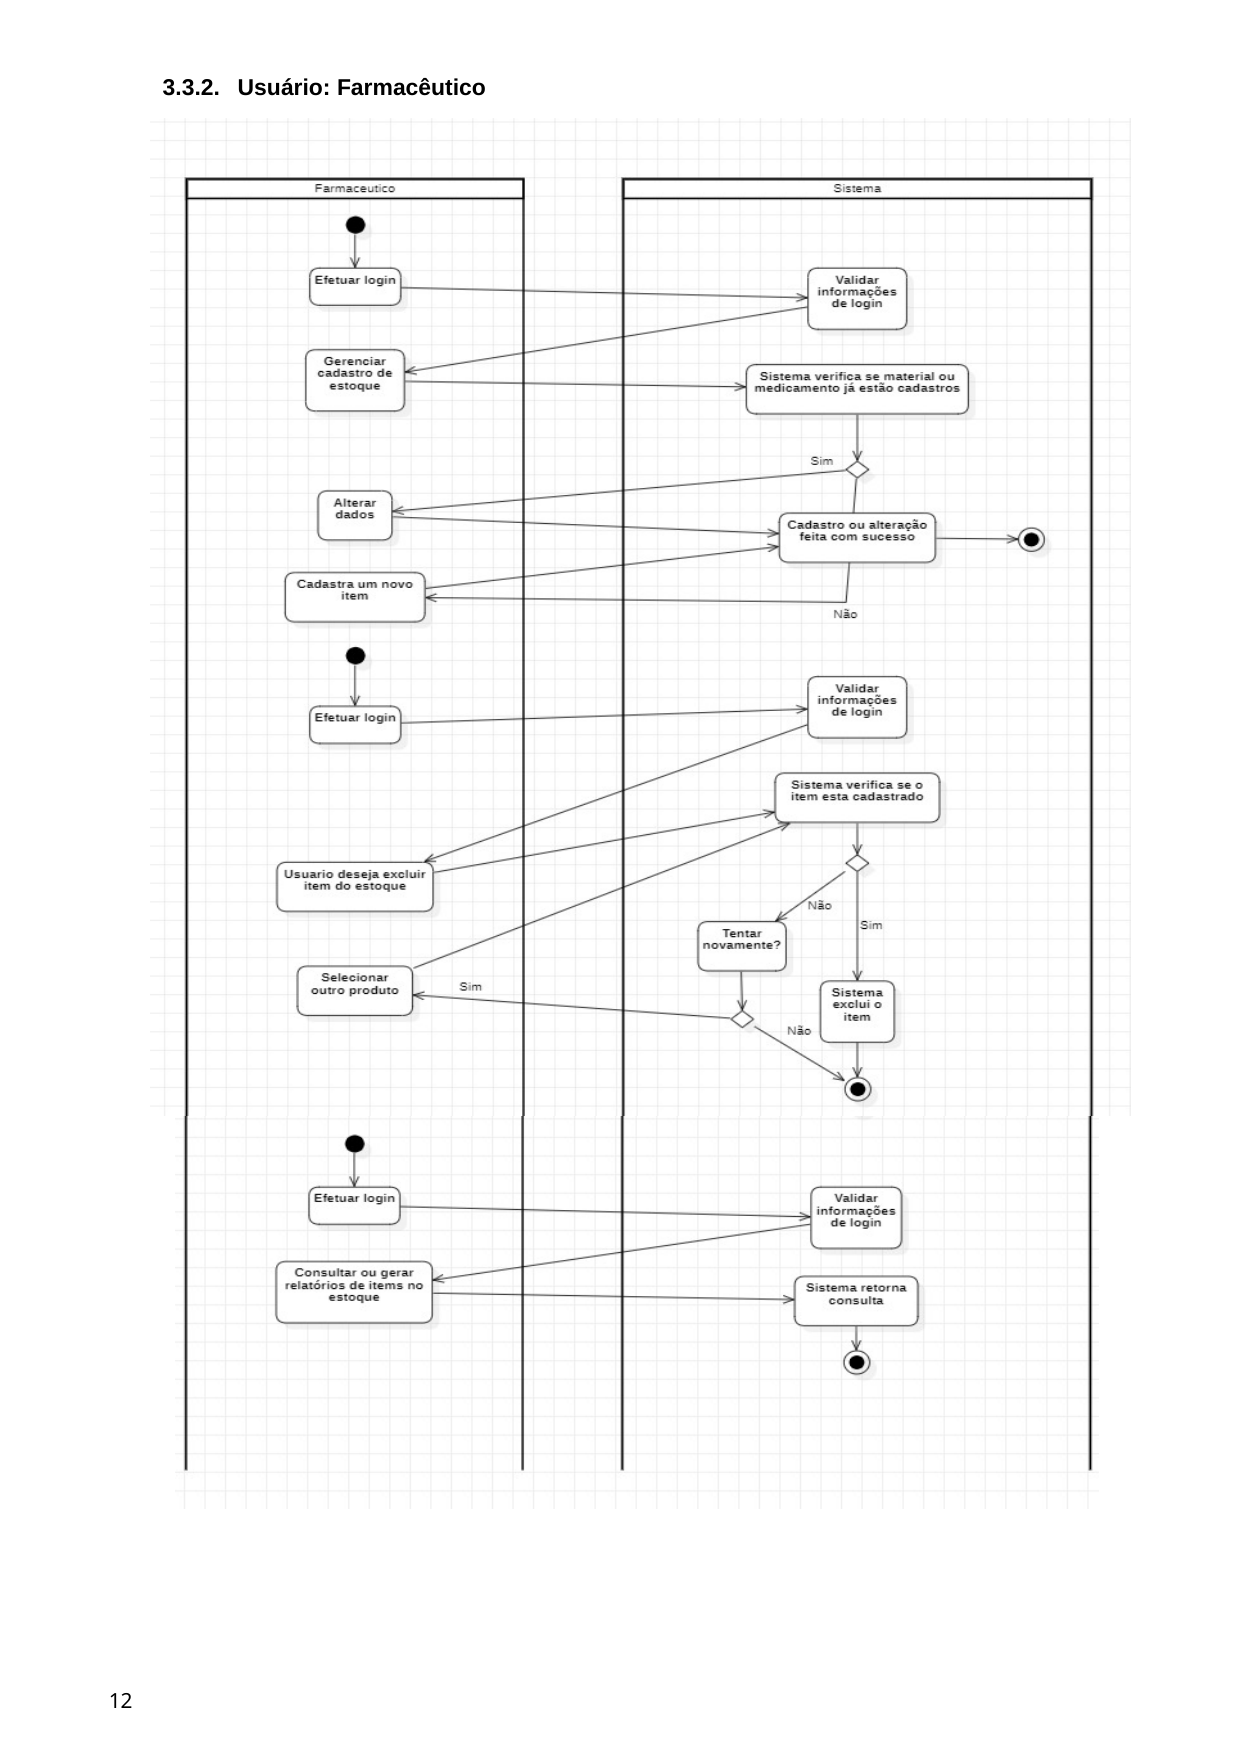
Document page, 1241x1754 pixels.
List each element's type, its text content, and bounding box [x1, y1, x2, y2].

picture [150, 118, 1131, 1509]
subtitle Usuário: Farmacêutico [162, 74, 1107, 100]
